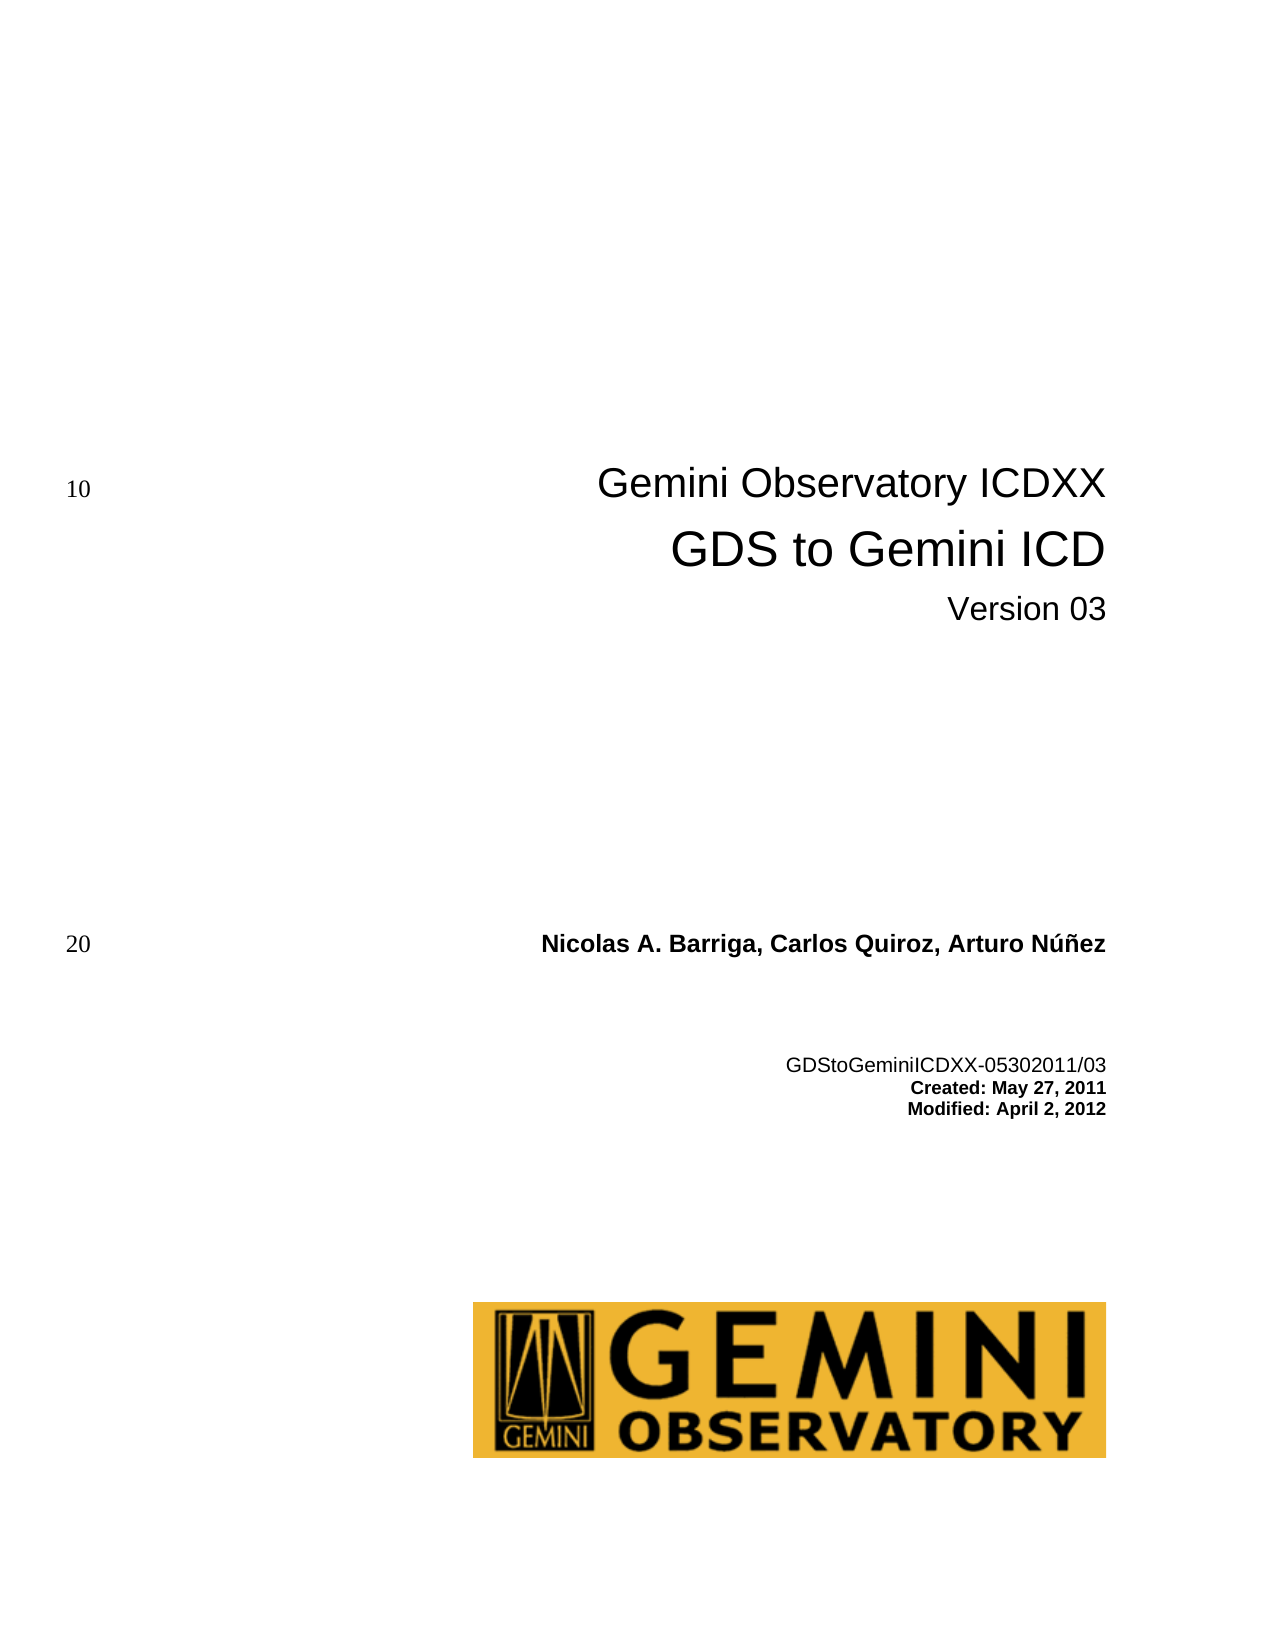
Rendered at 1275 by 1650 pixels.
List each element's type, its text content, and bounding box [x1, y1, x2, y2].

picture [473, 1302, 1107, 1458]
text Version [120, 589, 1106, 628]
title Gemini Observatory [120, 459, 1106, 507]
text Nicolas A. Barriga, Carlos Quiroz, Arturo Núñez [120, 929, 1106, 958]
text Modified: April 2, 2012 [120, 1098, 1106, 1120]
text /03 [120, 1053, 1106, 1077]
text Created: May 27, 2011 [120, 1077, 1106, 1098]
